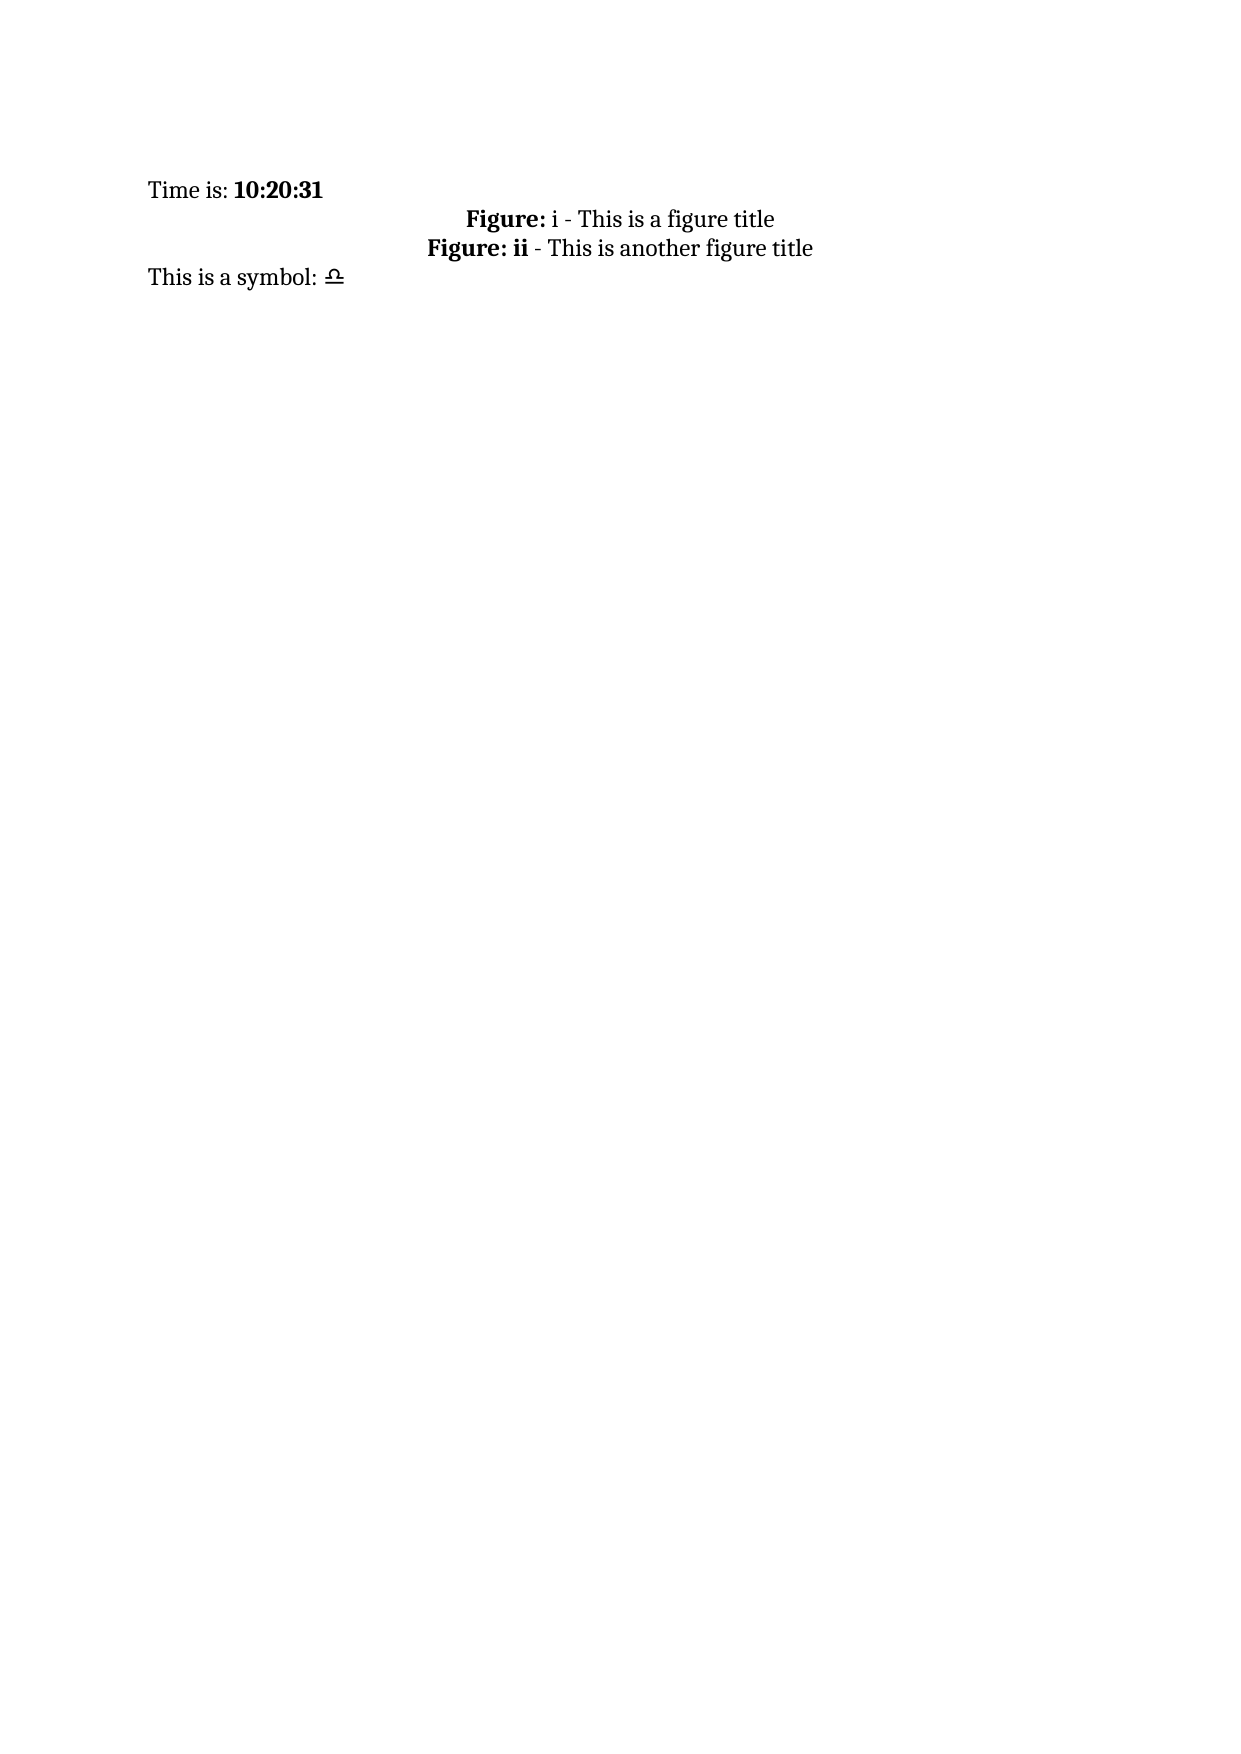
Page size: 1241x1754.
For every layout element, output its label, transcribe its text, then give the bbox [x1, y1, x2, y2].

text Figure: - This is another figure title [148, 234, 1093, 263]
text Figure: - This is a figure title [148, 205, 1093, 234]
text Time is: [148, 176, 1093, 205]
text This is a symbol: [148, 263, 1093, 291]
